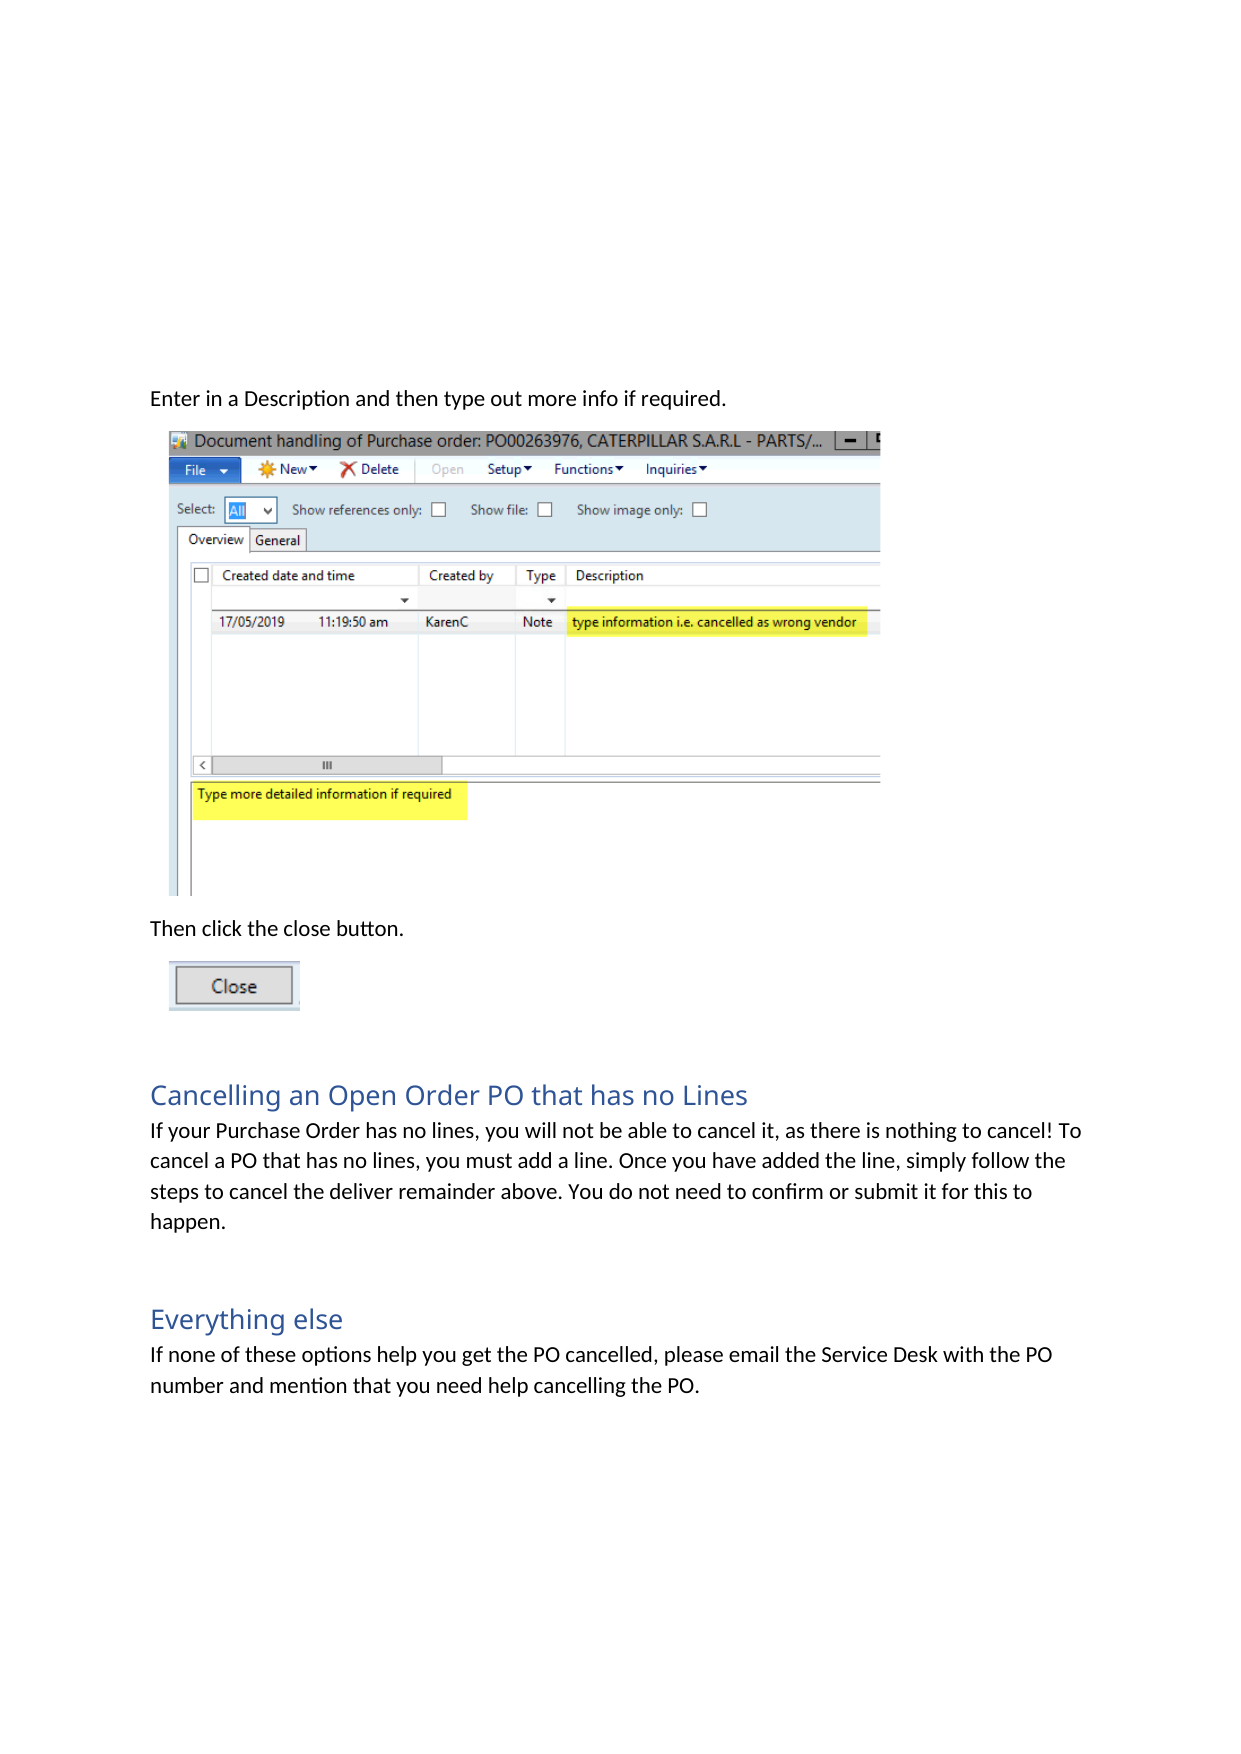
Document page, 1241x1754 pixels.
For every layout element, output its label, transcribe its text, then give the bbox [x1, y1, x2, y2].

text If none of these options help you get the PO cancelled, please email the Service Desk with the PO number and mention that you need help cancelling the PO. [150, 1341, 1090, 1399]
subtitle Cancelling an Open Order PO that has no Lines [150, 1077, 1090, 1113]
text Enter in a Description and then type out more info if required. [150, 384, 1090, 412]
subtitle Everything else [150, 1301, 1090, 1338]
text Then click the close button. [150, 914, 1090, 942]
text If your Purchase Order has no lines, you will not be able to cancel it, as there is nothing to cancel! To cancel a PO that has no lines, you must add a line. Once you have added the line, simply follow the steps to cancel the deliver remainder above. You do not need to confirm or submit it for this to happen. [150, 1116, 1090, 1235]
